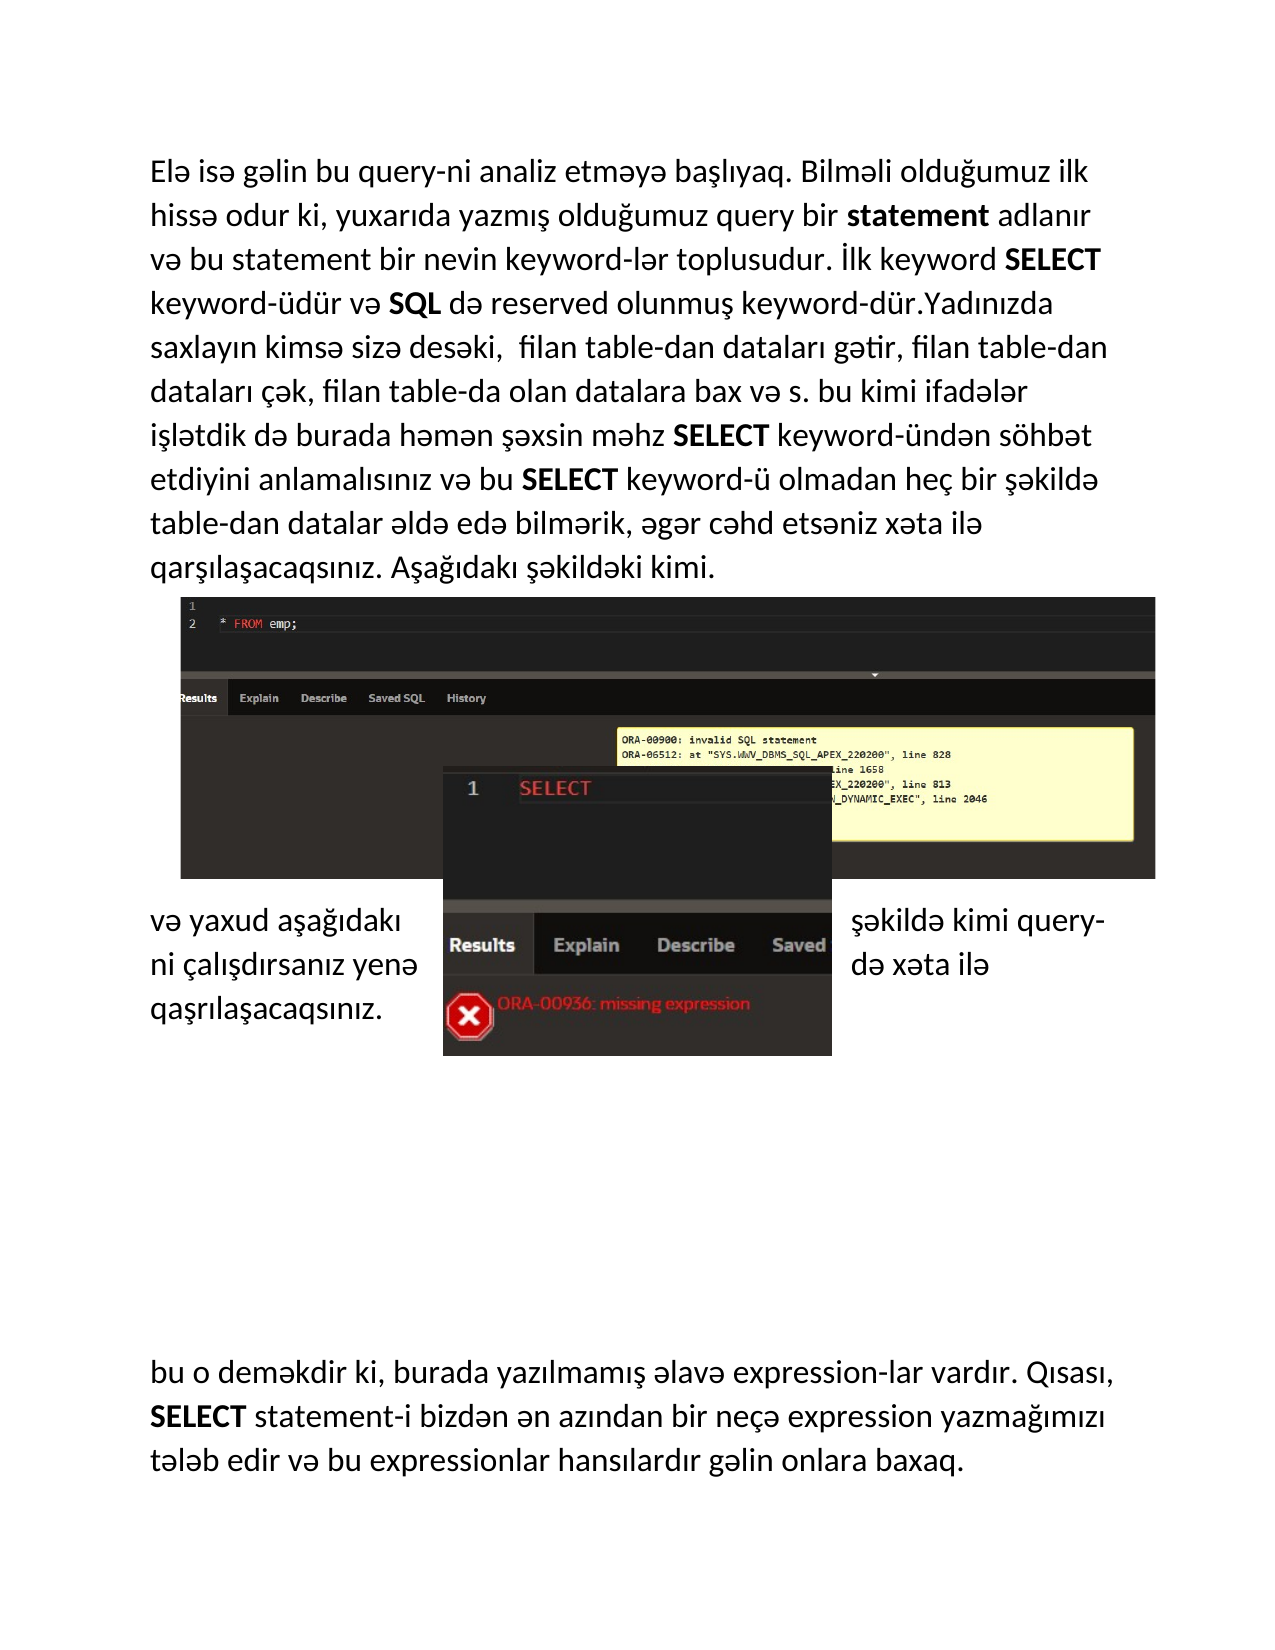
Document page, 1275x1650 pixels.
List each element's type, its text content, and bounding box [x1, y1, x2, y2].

picture [180, 597, 1156, 1056]
text Elə isə gəlin bu query-ni analiz etməyə başlıyaq. Bilməli olduğumuz ilk hissə odur ki, yuxarıda yazmış olduğumuz query bir statement adlanır və bu statement bir nevin keyword-lər toplusudur. İlk keyword SELECT keyword-üdür və SQL də reserved olunmuş keyword-dür.Yadınızda saxlayın kimsə sizə desəki, filan table-dan dataları gətir, filan table-dan dataları çək, filan table-da olan datalara bax və s. bu kimi ifadələr işlətdik də burada həmən şəxsin məhz SELECT keyword-ündən söhbət etdiyini anlamalısınız və bu SELECT keyword-ü olmadan heç bir şəkildə table-dan datalar əldə edə bilmərik, əgər cəhd etsəniz xəta ilə qarşılaşacaqsınız. Aşağıdakı şəkildəki kimi. [150, 150, 1125, 586]
text və yaxud aşağıdakı şəkildə kimi query-ni çalışdırsanız yenə də xəta ilə qaşrılaşacaqsınız. [832, 879, 1125, 1028]
text və yaxud aşağıdakı şəkildə kimi query-ni çalışdırsanız yenə də xəta ilə qaşrılaşacaqsınız. [150, 667, 443, 1028]
